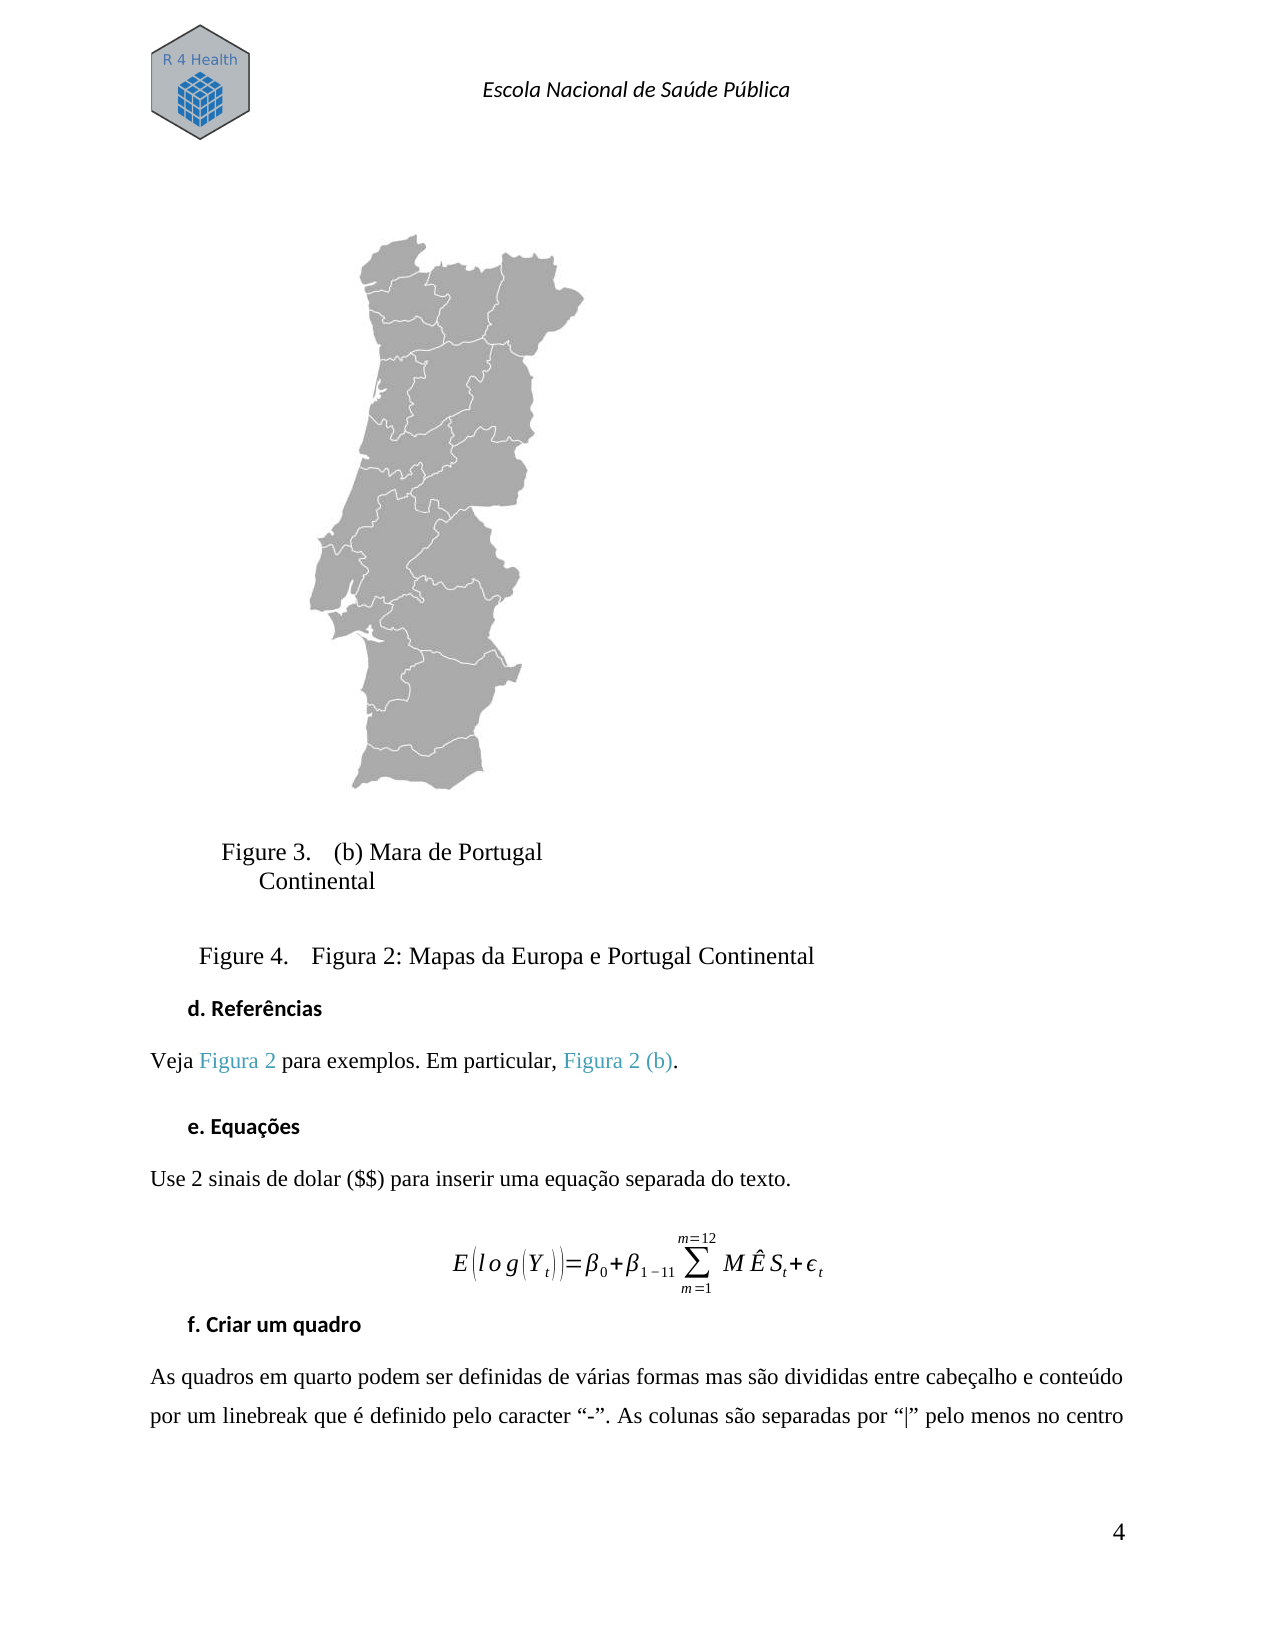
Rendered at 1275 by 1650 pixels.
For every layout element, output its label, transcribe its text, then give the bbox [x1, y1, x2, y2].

subtitle Referências [150, 994, 1125, 1023]
picture [150, 23, 250, 141]
picture [202, 207, 627, 817]
text Use 2 sinais de dolar ($$) para inserir uma equação separada do texto. [150, 1165, 1125, 1191]
subtitle Equações [150, 1112, 1125, 1140]
table_header Figura 2: Mapas da Europa e Portugal Continental [150, 208, 1125, 994]
text Veja Figura 2 para exemplos. Em particular, Figura 2 (b). [150, 1048, 1125, 1074]
subtitle Criar um quadro [150, 1310, 1125, 1338]
